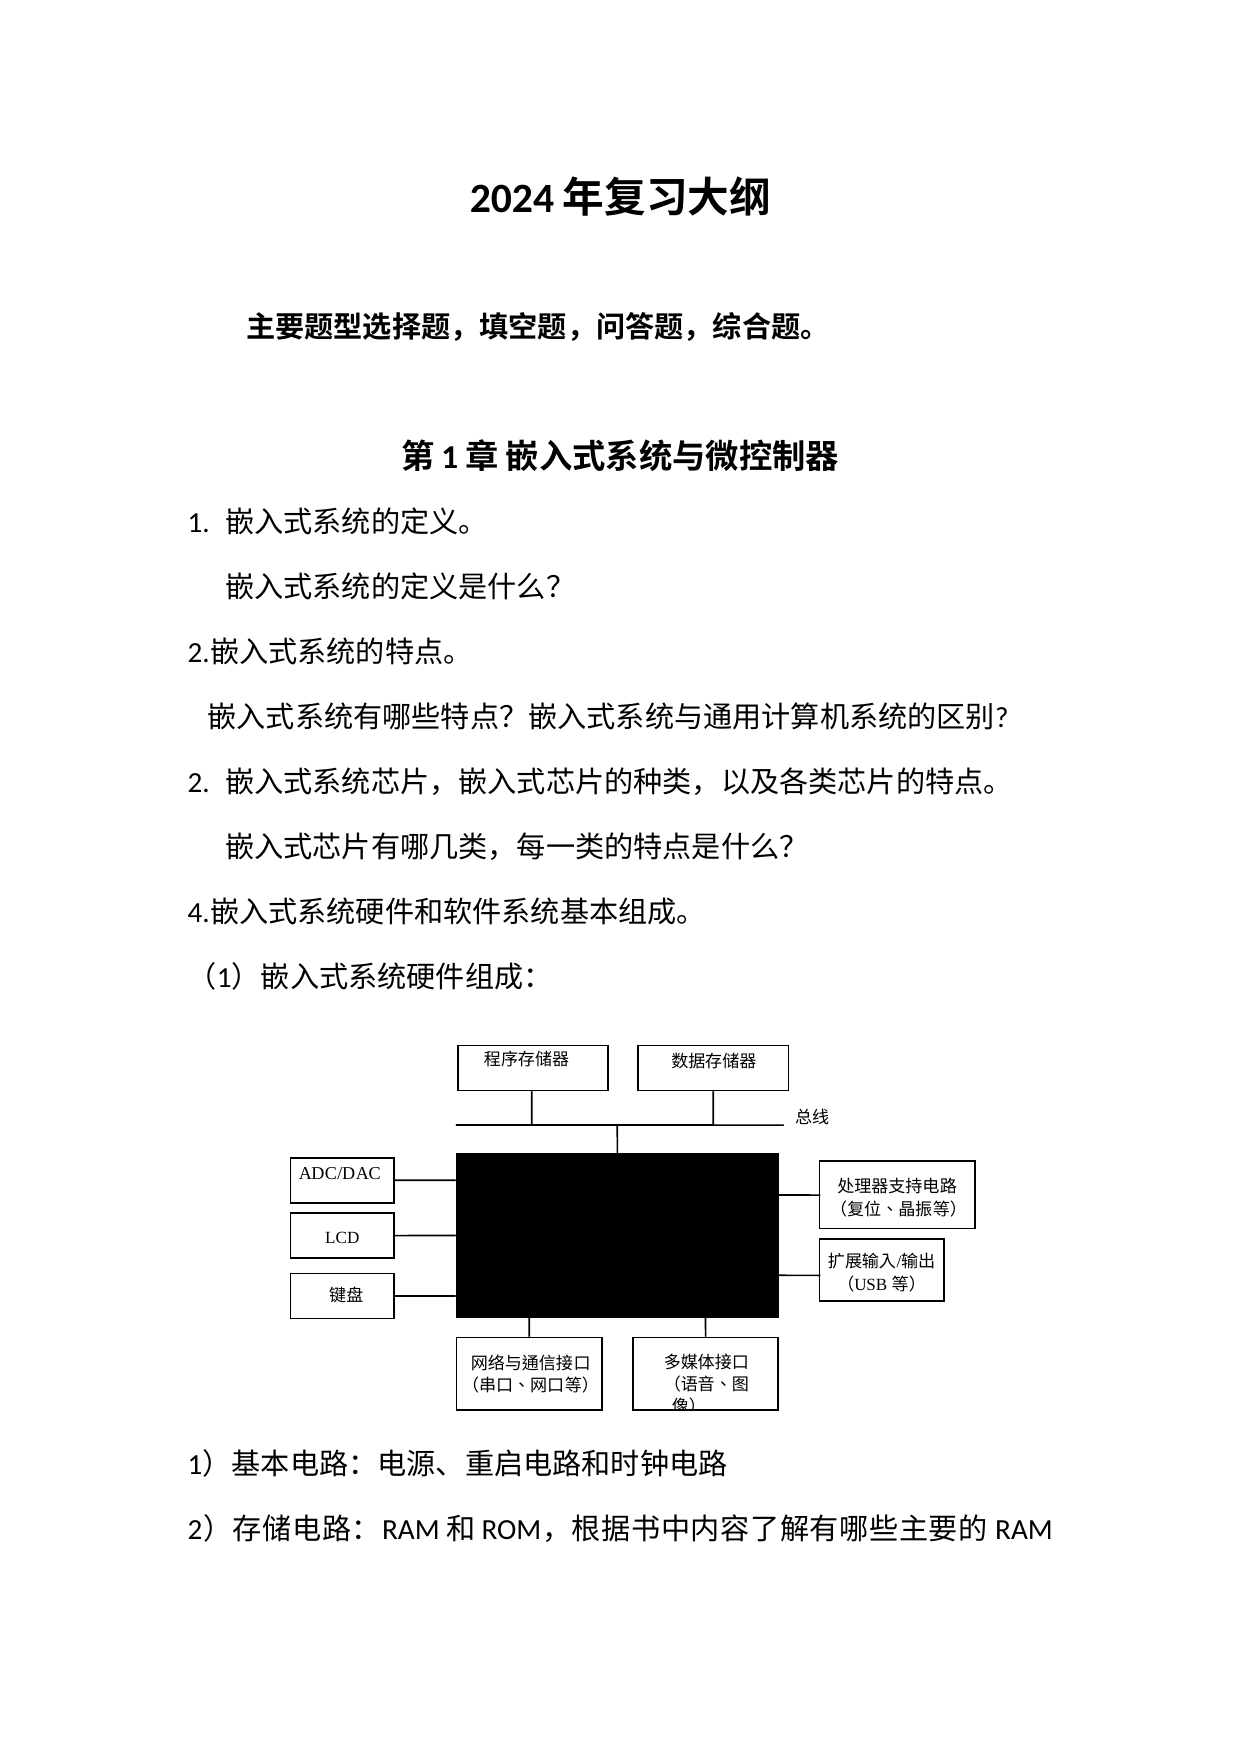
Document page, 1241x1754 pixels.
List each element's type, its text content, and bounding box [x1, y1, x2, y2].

text 嵌入式系统有哪些特点？嵌入式系统与通用计算机系统的区别? [187, 682, 1053, 747]
list 嵌入式系统芯片，嵌入式芯片的种类，以及各类芯片的特点。 [187, 747, 1053, 812]
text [187, 1494, 1053, 1559]
text 4.嵌入式系统硬件和软件系统基本组成。 [187, 877, 1053, 942]
text 2.嵌入式系统的特点。 [187, 617, 1053, 682]
list 嵌入式系统的定义。 [187, 487, 1053, 552]
text 1）基本电路：电源、重启电路和时钟电路 [187, 1429, 1053, 1494]
text 第1章 嵌入式系统与微控制器 [187, 422, 1053, 487]
text 主要题型选择题，填空题，问答题，综合题。 [187, 292, 1053, 357]
list 嵌入式芯片有哪几类，每一类的特点是什么？ [225, 812, 1053, 877]
list 嵌入式系统的定义是什么？ [225, 552, 1053, 617]
text （1）嵌入式系统硬件组成： [187, 942, 1053, 1007]
text 2024年复习大纲 [187, 162, 1053, 227]
